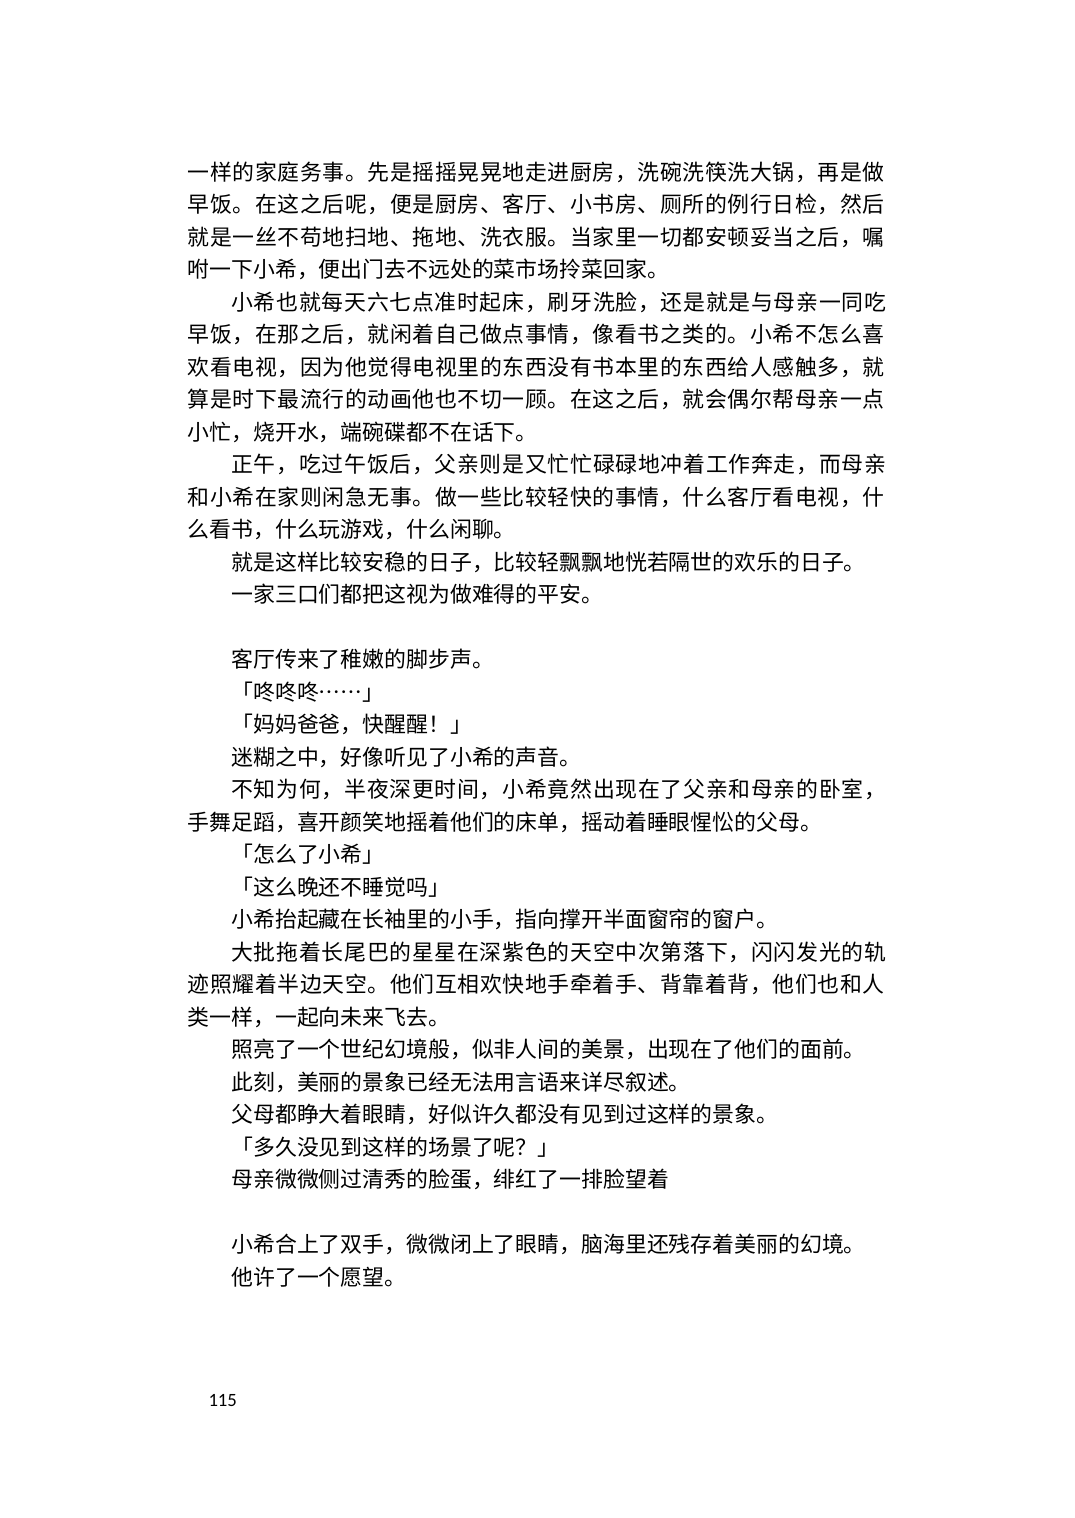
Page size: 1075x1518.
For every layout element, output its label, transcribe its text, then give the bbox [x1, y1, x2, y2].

text 小希也就每天六七点准时起床，刷牙洗脸，还是就是与母亲一同吃早饭，在那之后，就闲着自己做点事情，像看书之类的。小希不怎么喜欢看电视，因为他觉得电视里的东西没有书本里的东西给人感触多，就算是时下最流行的动画他也不切一顾。在这之后，就会偶尔帮母亲一点小忙，烧开水，端碗碟都不在话下。 [187, 284, 887, 447]
text 「这么晚还不睡觉吗」 [187, 869, 887, 902]
text 大批拖着长尾巴的星星在深紫色的天空中次第落下，闪闪发光的轨迹照耀着半边天空。他们互相欢快地手牵着手、背靠着背，他们也和人类一样，一起向未来飞去。 [187, 934, 887, 1032]
text 小希合上了双手，微微闭上了眼睛，脑海里还残存着美丽的幻境。 [187, 1227, 887, 1259]
text 他许了一个愿望。 [187, 1259, 887, 1292]
text 迷糊之中，好像听见了小希的声音。 [187, 739, 887, 772]
text 父母都睁大着眼睛，好似许久都没有见到过这样的景象。 [187, 1097, 887, 1129]
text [187, 154, 887, 284]
text 不知为何，半夜深更时间，小希竟然出现在了父亲和母亲的卧室，手舞足蹈，喜开颜笑地摇着他们的床单，摇动着睡眼惺忪的父母。 [187, 772, 887, 837]
text 照亮了一个世纪幻境般，似非人间的美景，出现在了他们的面前。 [187, 1032, 887, 1064]
text 客厅传来了稚嫩的脚步声。 [187, 642, 887, 674]
text 此刻，美丽的景象已经无法用言语来详尽叙述。 [187, 1064, 887, 1097]
text 「怎么了小希」 [187, 837, 887, 869]
text 母亲微微侧过清秀的脸蛋，绯红了一排脸望着 [187, 1162, 887, 1194]
text 一家三口们都把这视为做难得的平安。 [187, 577, 887, 609]
text 就是这样比较安稳的日子，比较轻飘飘地恍若隔世的欢乐的日子。 [187, 544, 887, 577]
text 正午，吃过午饭后，父亲则是又忙忙碌碌地冲着工作奔走，而母亲和小希在家则闲急无事。做一些比较轻快的事情，什么客厅看电视，什么看书，什么玩游戏，什么闲聊。 [187, 447, 887, 544]
text 小希抬起藏在长袖里的小手，指向撑开半面窗帘的窗户。 [187, 902, 887, 934]
text 「妈妈爸爸，快醒醒！」 [187, 707, 887, 739]
text 「多久没见到这样的场景了呢？」 [187, 1129, 887, 1162]
text 「咚咚咚……」 [187, 674, 887, 707]
